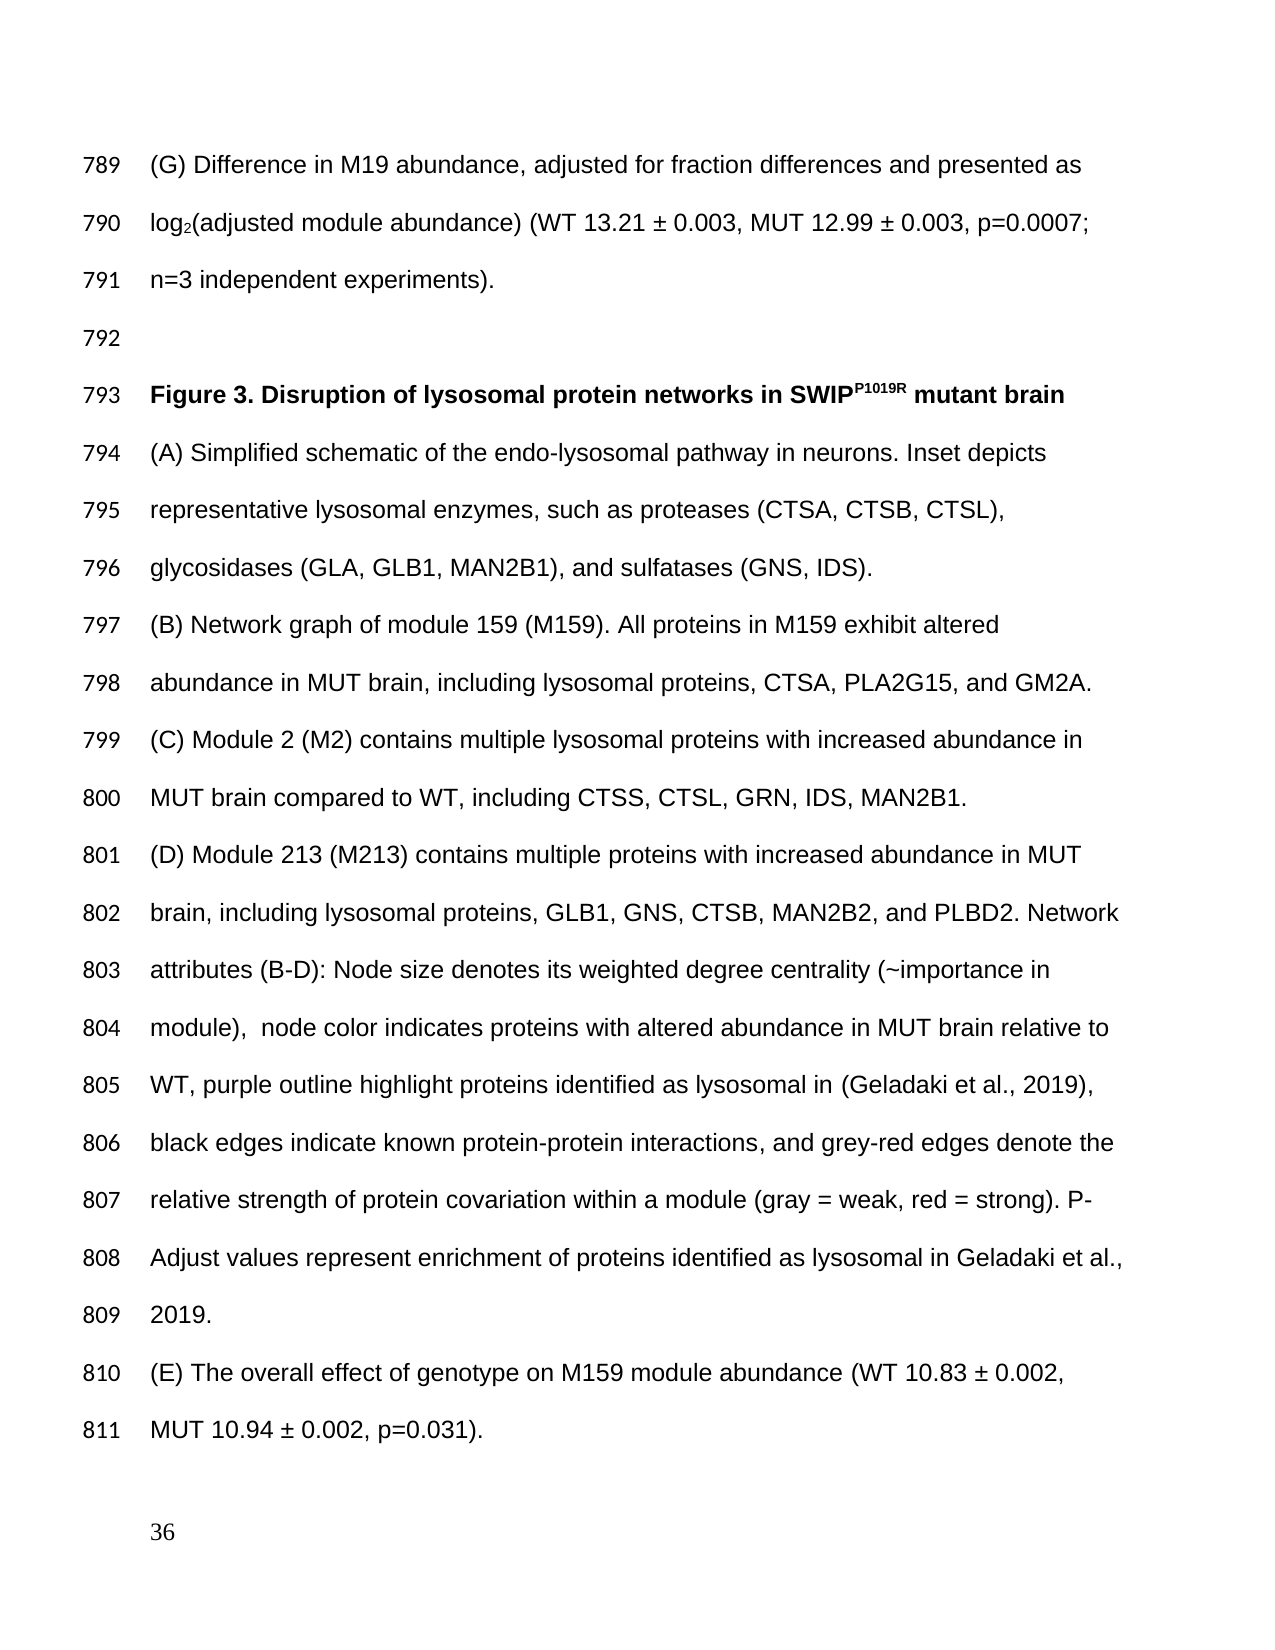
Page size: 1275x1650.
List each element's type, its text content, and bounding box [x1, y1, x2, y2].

text (B) Network graph of module 159 (M159). All proteins in M159 exhibit altered abundance in MUT brain, including lysosomal proteins, CTSA, PLA2G15, and GM2A. [150, 610, 1125, 696]
text Figure 3. Disruption of lysosomal protein networks in SWIPP1019R mutant brain [150, 380, 1125, 409]
text (G) Difference in M19 abundance, adjusted for fraction differences and presented as log2(adjusted module abundance) (WT 13.21 ± 0.003, MUT 12.99 ± 0.003, p=0.0007; n=3 independent experiments). [150, 150, 1125, 294]
text (E) The overall effect of genotype on M159 module abundance (WT 10.83 ± 0.002, MUT 10.94 ± 0.002, p=0.031). [150, 1357, 1125, 1444]
text (A) Simplified schematic of the endo-lysosomal pathway in neurons. Inset depicts representative lysosomal enzymes, such as proteases (CTSA, CTSB, CTSL), glycosidases (GLA, GLB1, MAN2B1), and sulfatases (GNS, IDS). [150, 437, 1125, 581]
text (C) Module 2 (M2) contains multiple lysosomal proteins with increased abundance in MUT brain compared to WT, including CTSS, CTSL, GRN, IDS, MAN2B1. [150, 725, 1125, 811]
text (D) Module 213 (M213) contains multiple proteins with increased abundance in MUT brain, including lysosomal proteins, GLB1, GNS, CTSB, MAN2B2, and PLBD2. Network attributes (B-D): Node size denotes its weighted degree centrality (~importance in module), node color indicates proteins with altered abundance in MUT brain relative to WT, purple outline highlight proteins identified as lysosomal in (Geladaki et al., 2019), black edges indicate known protein-protein interactions, and grey-red edges denote the relative strength of protein covariation within a module (gray = weak, red = strong). P-Adjust values represent enrichment of proteins identified as lysosomal in Geladaki et al., 2019. [150, 840, 1125, 1329]
